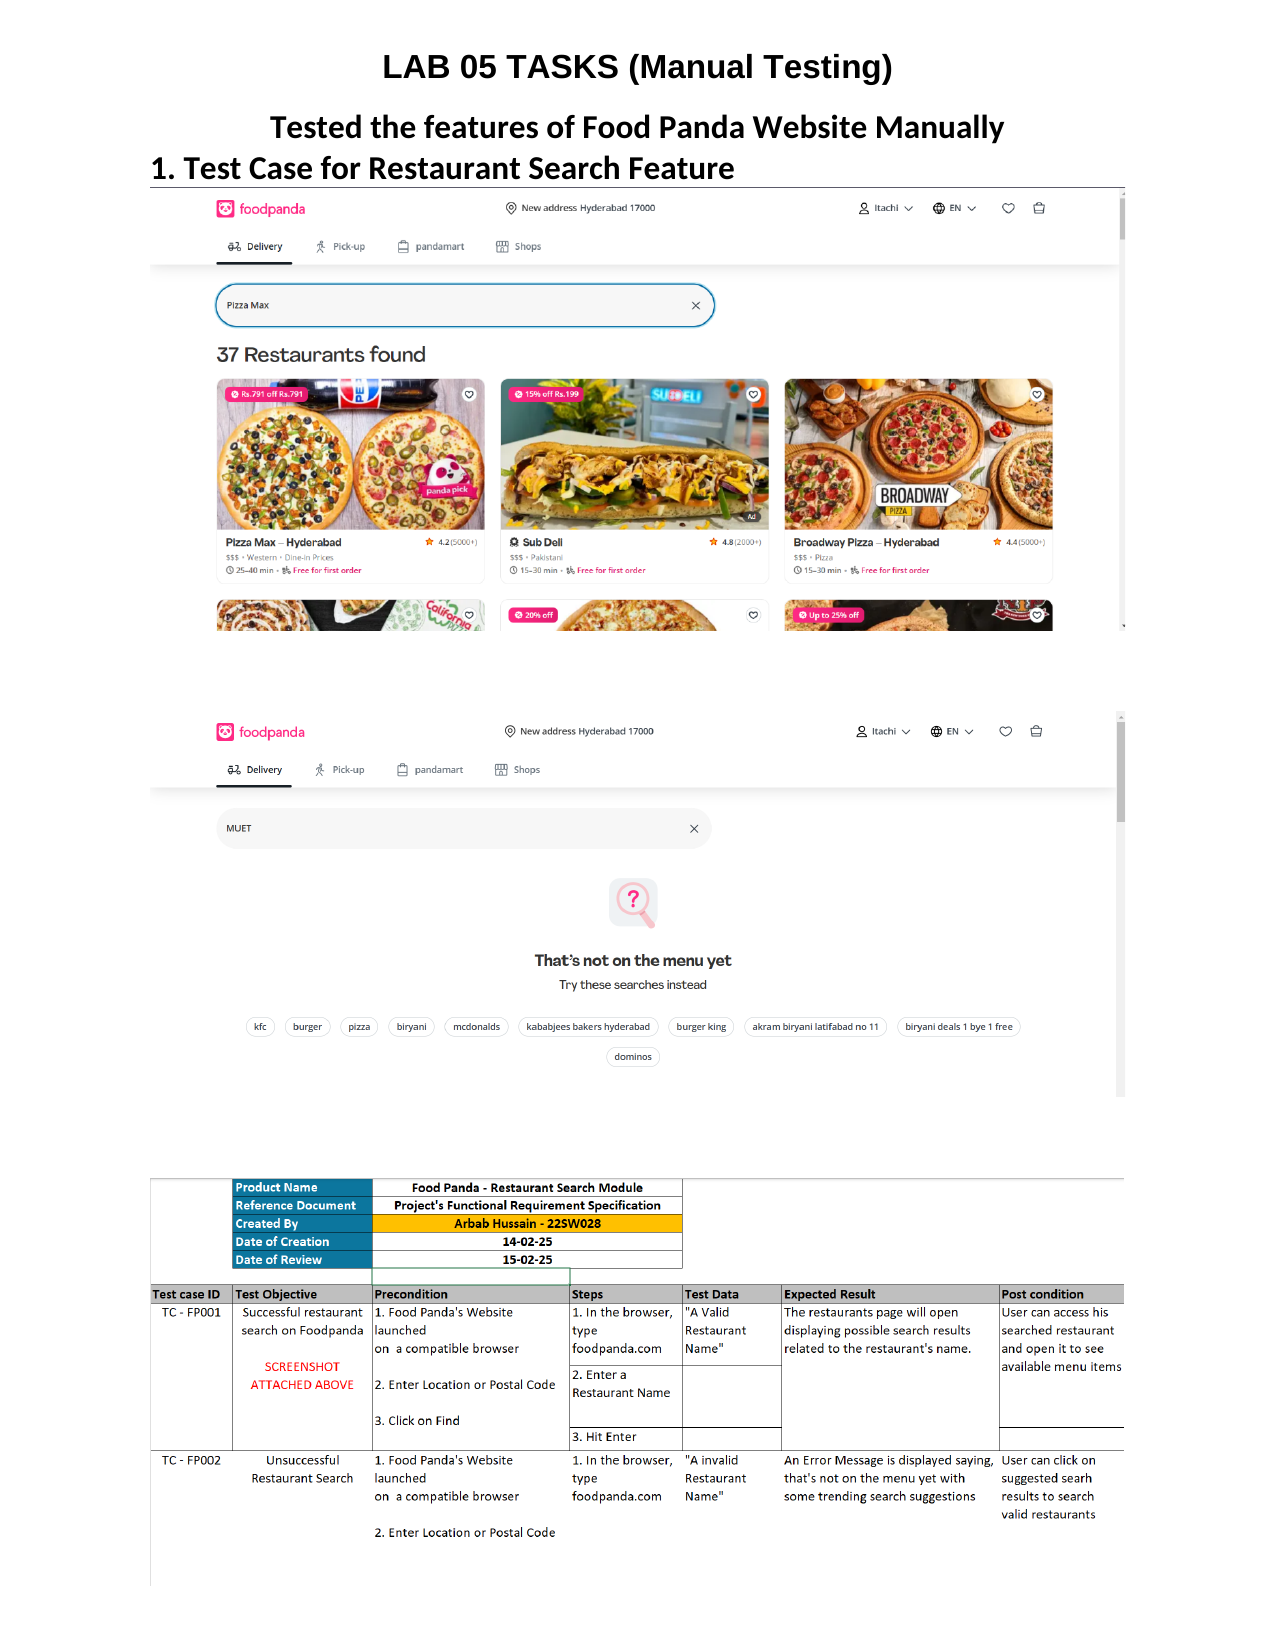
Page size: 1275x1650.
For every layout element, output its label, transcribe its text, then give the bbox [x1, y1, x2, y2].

text Tested the features of Food Panda Website Manually [150, 106, 1125, 147]
picture [290, 1258, 300, 1263]
picture [267, 1222, 275, 1227]
picture [327, 1204, 335, 1209]
picture [315, 1204, 324, 1209]
picture [150, 1178, 1124, 1586]
picture [301, 1256, 307, 1263]
text LAB 05 TASKS (Manual Testing) [150, 47, 1125, 85]
picture [150, 187, 1125, 631]
text 1. Test Case for Restaurant Search Feature [150, 147, 1125, 187]
picture [264, 1186, 272, 1191]
picture [150, 711, 1125, 1097]
picture [301, 1186, 309, 1191]
